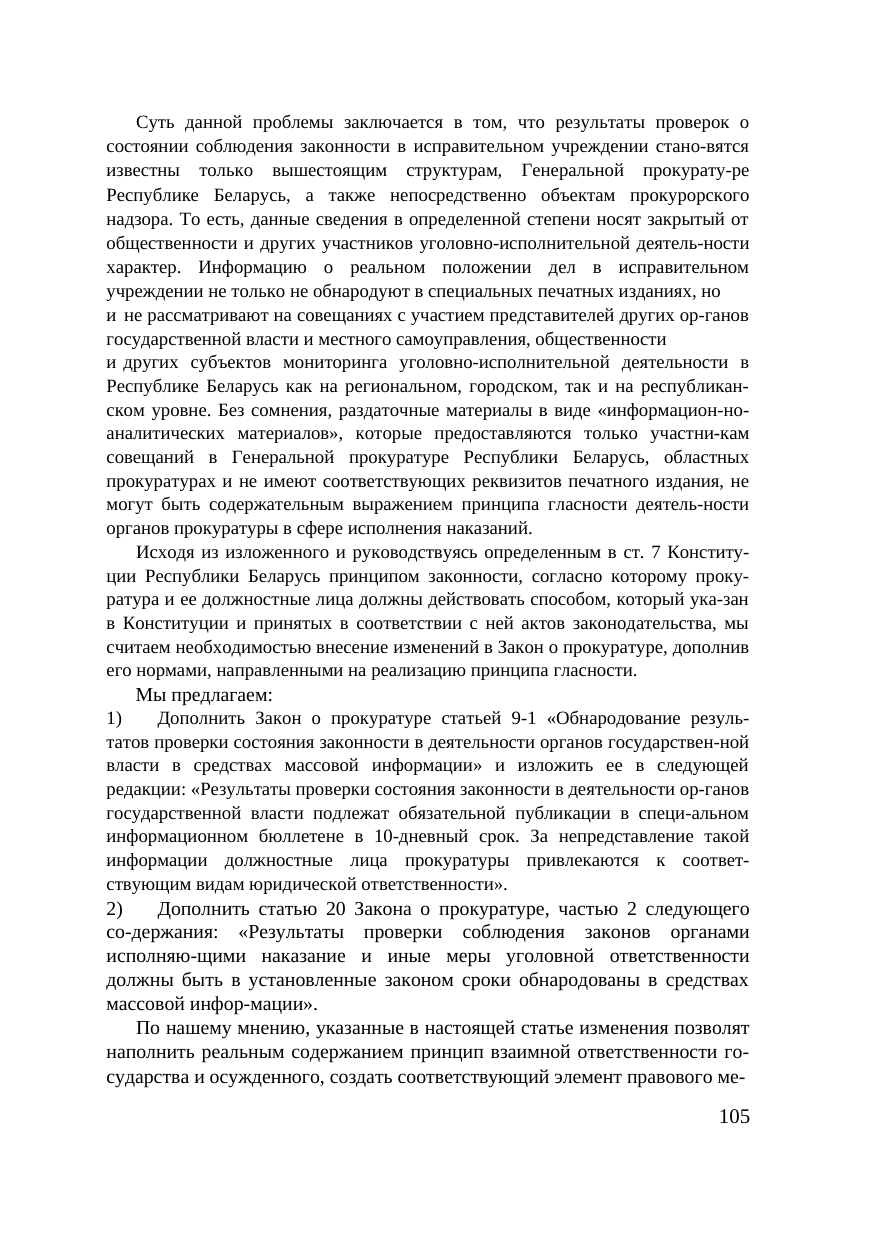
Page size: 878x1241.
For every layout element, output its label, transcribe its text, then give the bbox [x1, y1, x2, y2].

text Мы предлагаем: [135, 683, 750, 706]
list Дополнить статью 20 Закона о прокуратуре, частью 2 следующего со-держания: «Результаты проверки соблюдения законов органами исполняю-щими наказание и иные меры уголовной ответственности должны быть в установленные законом сроки обнародованы в средствах массовой инфор-мации». [106, 897, 750, 1015]
text По нашему мнению, указанные в настоящей статье изменения позволят наполнить реальным содержанием принцип взаимной ответственности го-сударства и осужденного, создать соответствующий элемент правового ме- [106, 1016, 750, 1088]
list других субъектов мониторинга уголовно-исполнительной деятельности в Республике Беларусь как на региональном, городском, так и на республикан-ском уровне. Без сомнения, раздаточные материалы в виде «информацион-но-аналитических материалов», которые предоставляются только участни-кам совещаний в Генеральной прокуратуре Республики Беларусь, областных прокуратурах и не имеют соответствующих реквизитов печатного издания, не могут быть содержательным выражением принципа гласности деятель-ности органов прокуратуры в сфере исполнения наказаний. [106, 351, 750, 538]
text Суть данной проблемы заключается в том, что результаты проверок о состоянии соблюдения законности в исправительном учреждении стано-вятся известны только вышестоящим структурам, Генеральной прокурату-ре Республике Беларусь, а также непосредственно объектам прокурорского надзора. То есть, данные сведения в определенной степени носят закрытый от общественности и других участников уголовно-исполнительной деятель-ности характер. Информацию о реальном положении дел в исправительном учреждении не только не обнародуют в специальных печатных изданиях, но [106, 111, 750, 301]
text Исходя из изложенного и руководствуясь определенным в ст. 7 Конститу-ции Республики Беларусь принципом законности, согласно которому проку-ратура и ее должностные лица должны действовать способом, который ука-зан в Конституции и принятых в соответствии с ней актов законодательства, мы считаем необходимостью внесение изменений в Закон о прокуратуре, дополнив его нормами, направленными на реализацию принципа гласности. [106, 541, 750, 681]
text 105 [719, 1104, 750, 1128]
list Дополнить Закон о прокуратуре статьей 9-1 «Обнародование резуль-татов проверки состояния законности в деятельности органов государствен-ной власти в средствах массовой информации» и изложить ее в следующей редакции: «Результаты проверки состояния законности в деятельности ор-ганов государственной власти подлежат обязательной публикации в специ-альном информационном бюллетене в 10-дневный срок. За непредставление такой информации должностные лица прокуратуры привлекаются к соответ-ствующим видам юридической ответственности». [106, 707, 750, 894]
list не рассматривают на совещаниях с участием представителей других ор-ганов государственной власти и местного самоуправления, общественности [106, 304, 750, 349]
